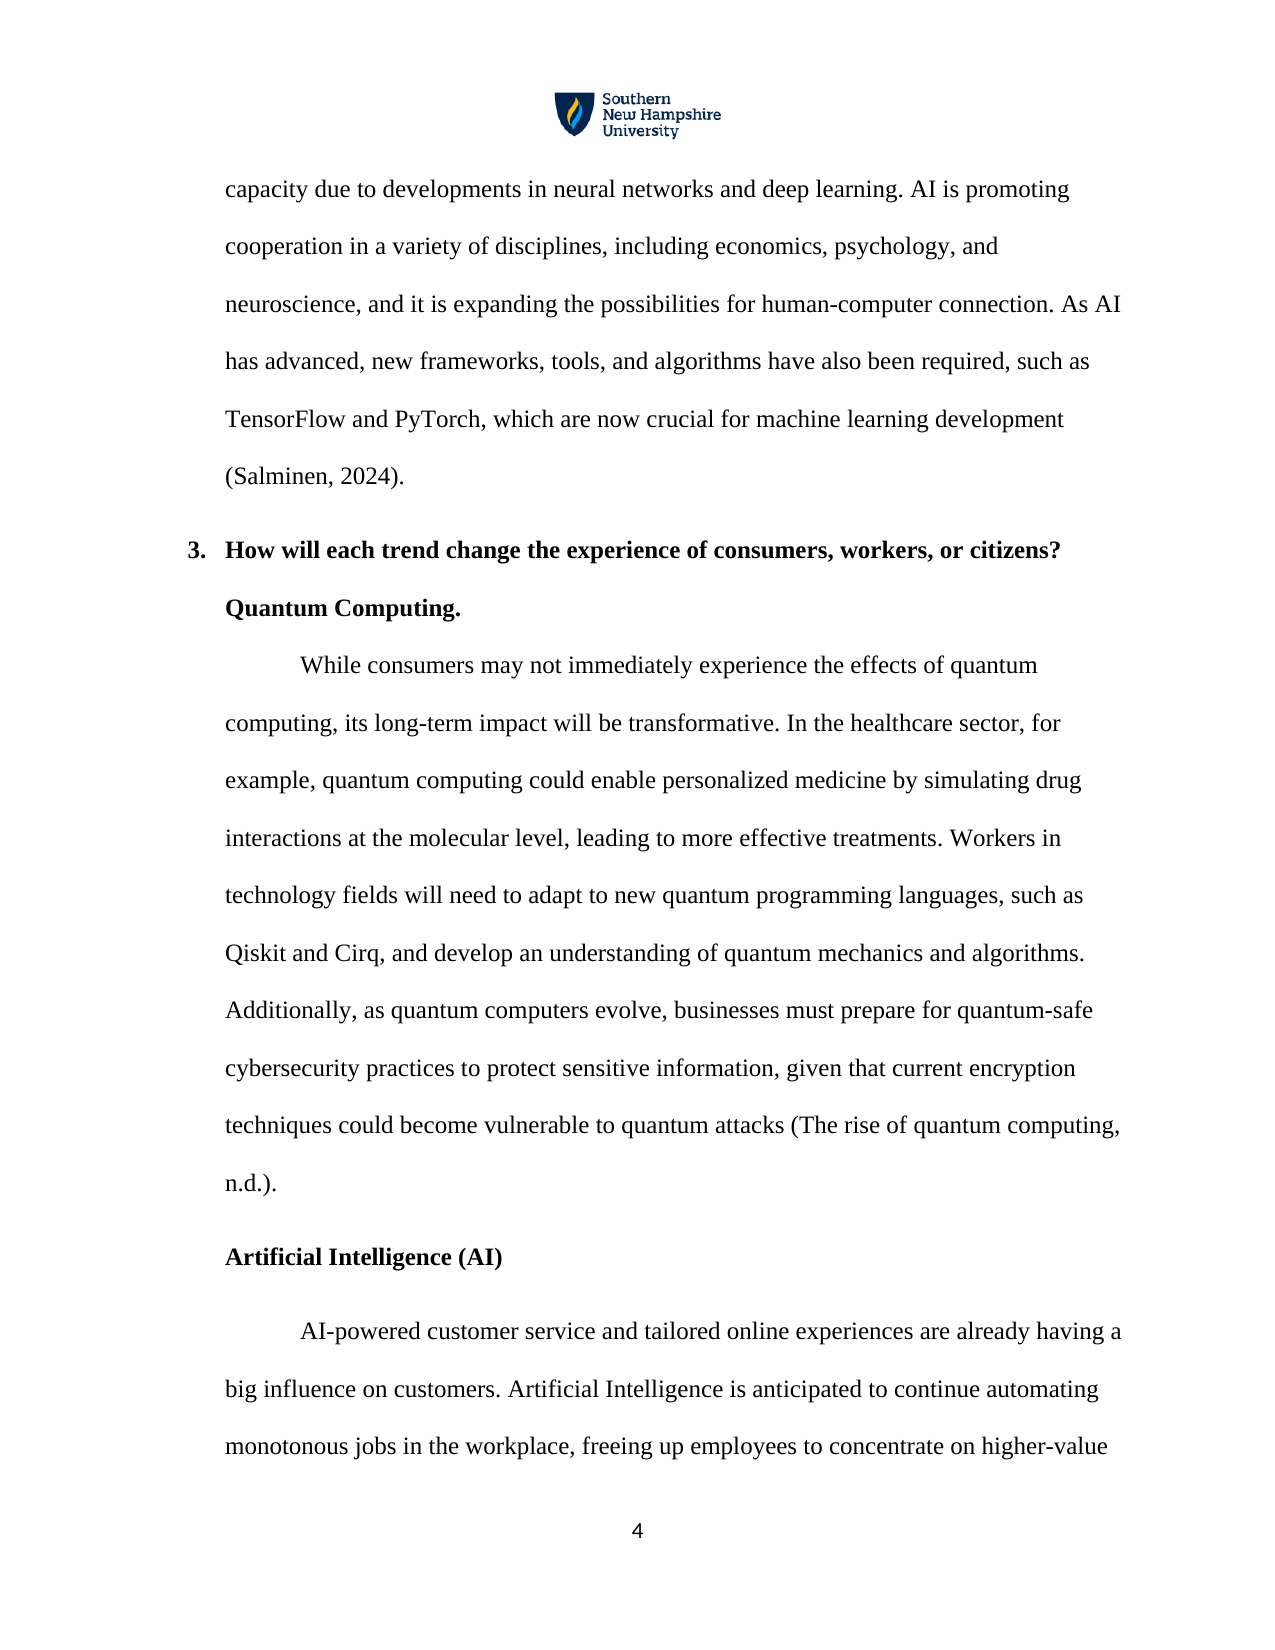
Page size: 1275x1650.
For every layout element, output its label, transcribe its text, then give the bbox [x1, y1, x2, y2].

picture [546, 75, 729, 154]
text Artificial Intelligence (AI) [150, 1242, 1125, 1271]
list While consumers may not immediately experience the effects of quantum computing, its long-term impact will be transformative. In the healthcare sector, for example, quantum computing could enable personalized medicine by simulating drug interactions at the molecular level, leading to more effective treatments. Workers in technology fields will need to adapt to new quantum programming languages, such as Qiskit and Cirq, and develop an understanding of quantum mechanics and algorithms. Additionally, as quantum computers evolve, businesses must prepare for quantum-safe cybersecurity practices to protect sensitive information, given that current encryption techniques could become vulnerable to quantum attacks (The rise of quantum computing, n.d.). [225, 651, 1125, 1197]
list Quantum Computing. [225, 593, 1125, 622]
list How will each trend change the experience of consumers, workers, or citizens? [187, 536, 1125, 564]
